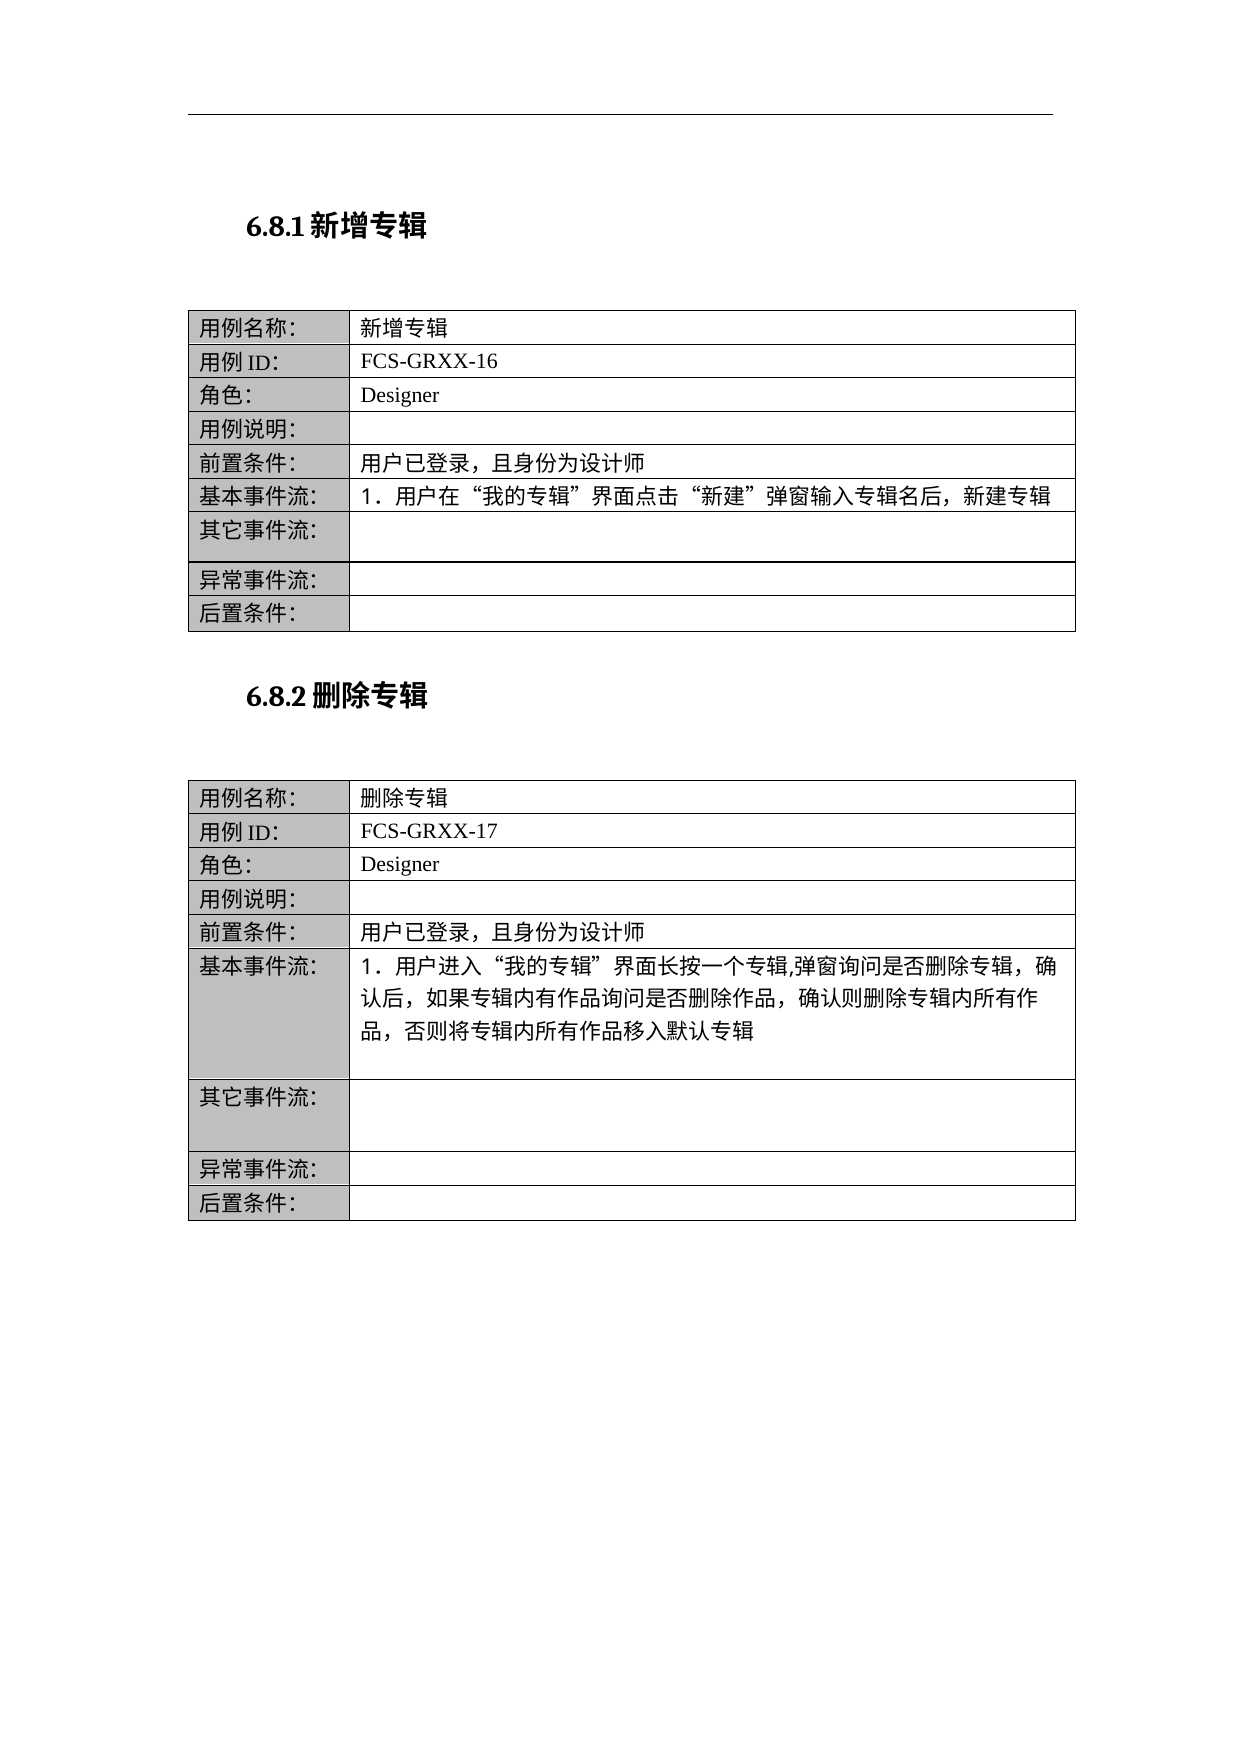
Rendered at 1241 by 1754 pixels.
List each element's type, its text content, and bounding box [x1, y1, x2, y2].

table_cell [350, 881, 1075, 914]
table_cell 用例ID： [189, 814, 349, 847]
table_cell 用例ID： [189, 345, 349, 377]
subtitle 6.8.1新增专辑 [187, 191, 1053, 256]
table_header 新增专辑 [350, 311, 1075, 343]
table_header 删除专辑 [350, 781, 1075, 813]
table_cell 用户已登录，且身份为设计师 [350, 915, 1075, 947]
table_cell 角色： [189, 378, 349, 411]
table_cell 前置条件： [189, 915, 349, 947]
table_cell 后置条件： [189, 1186, 349, 1220]
table_cell 后置条件： [189, 596, 349, 631]
table_cell Designer [350, 378, 1075, 411]
table_cell 1．用户进入“我的专辑”界面长按一个专辑,弹窗询问是否删除专辑，确认后，如果专辑内有作品询问是否删除作品，确认则删除专辑内所有作品，否则将专辑内所有作品移入默认专辑 [350, 949, 1075, 1078]
table_cell 异常事件流： [189, 1152, 349, 1184]
subtitle 6.8.2删除专辑 [187, 661, 1053, 726]
table_cell 异常事件流： [189, 563, 349, 595]
table_cell [350, 563, 1075, 595]
table_cell 其它事件流： [189, 512, 349, 561]
table_cell 用户已登录，且身份为设计师 [350, 445, 1075, 478]
table_cell [350, 1186, 1075, 1220]
table_cell [350, 512, 1075, 561]
table_cell [350, 596, 1075, 631]
table_cell 前置条件： [189, 445, 349, 478]
table_cell 基本事件流： [189, 479, 349, 511]
table_cell 1．用户在“我的专辑”界面点击“新建”弹窗输入专辑名后，新建专辑 [350, 479, 1075, 511]
table_cell 其它事件流： [189, 1080, 349, 1151]
table_cell [350, 412, 1075, 444]
table_cell [350, 1152, 1075, 1184]
table_cell 角色： [189, 848, 349, 880]
table_cell Designer [350, 848, 1075, 880]
table_cell FCS-GRXX-17 [350, 814, 1075, 847]
table_header 用例名称： [189, 781, 349, 813]
table_cell [350, 1080, 1075, 1151]
table_header 用例名称： [189, 311, 349, 343]
table_cell 基本事件流： [189, 949, 349, 1078]
table_cell 用例说明： [189, 412, 349, 444]
table_cell 用例说明： [189, 881, 349, 914]
table_cell FCS-GRXX-16 [350, 345, 1075, 377]
